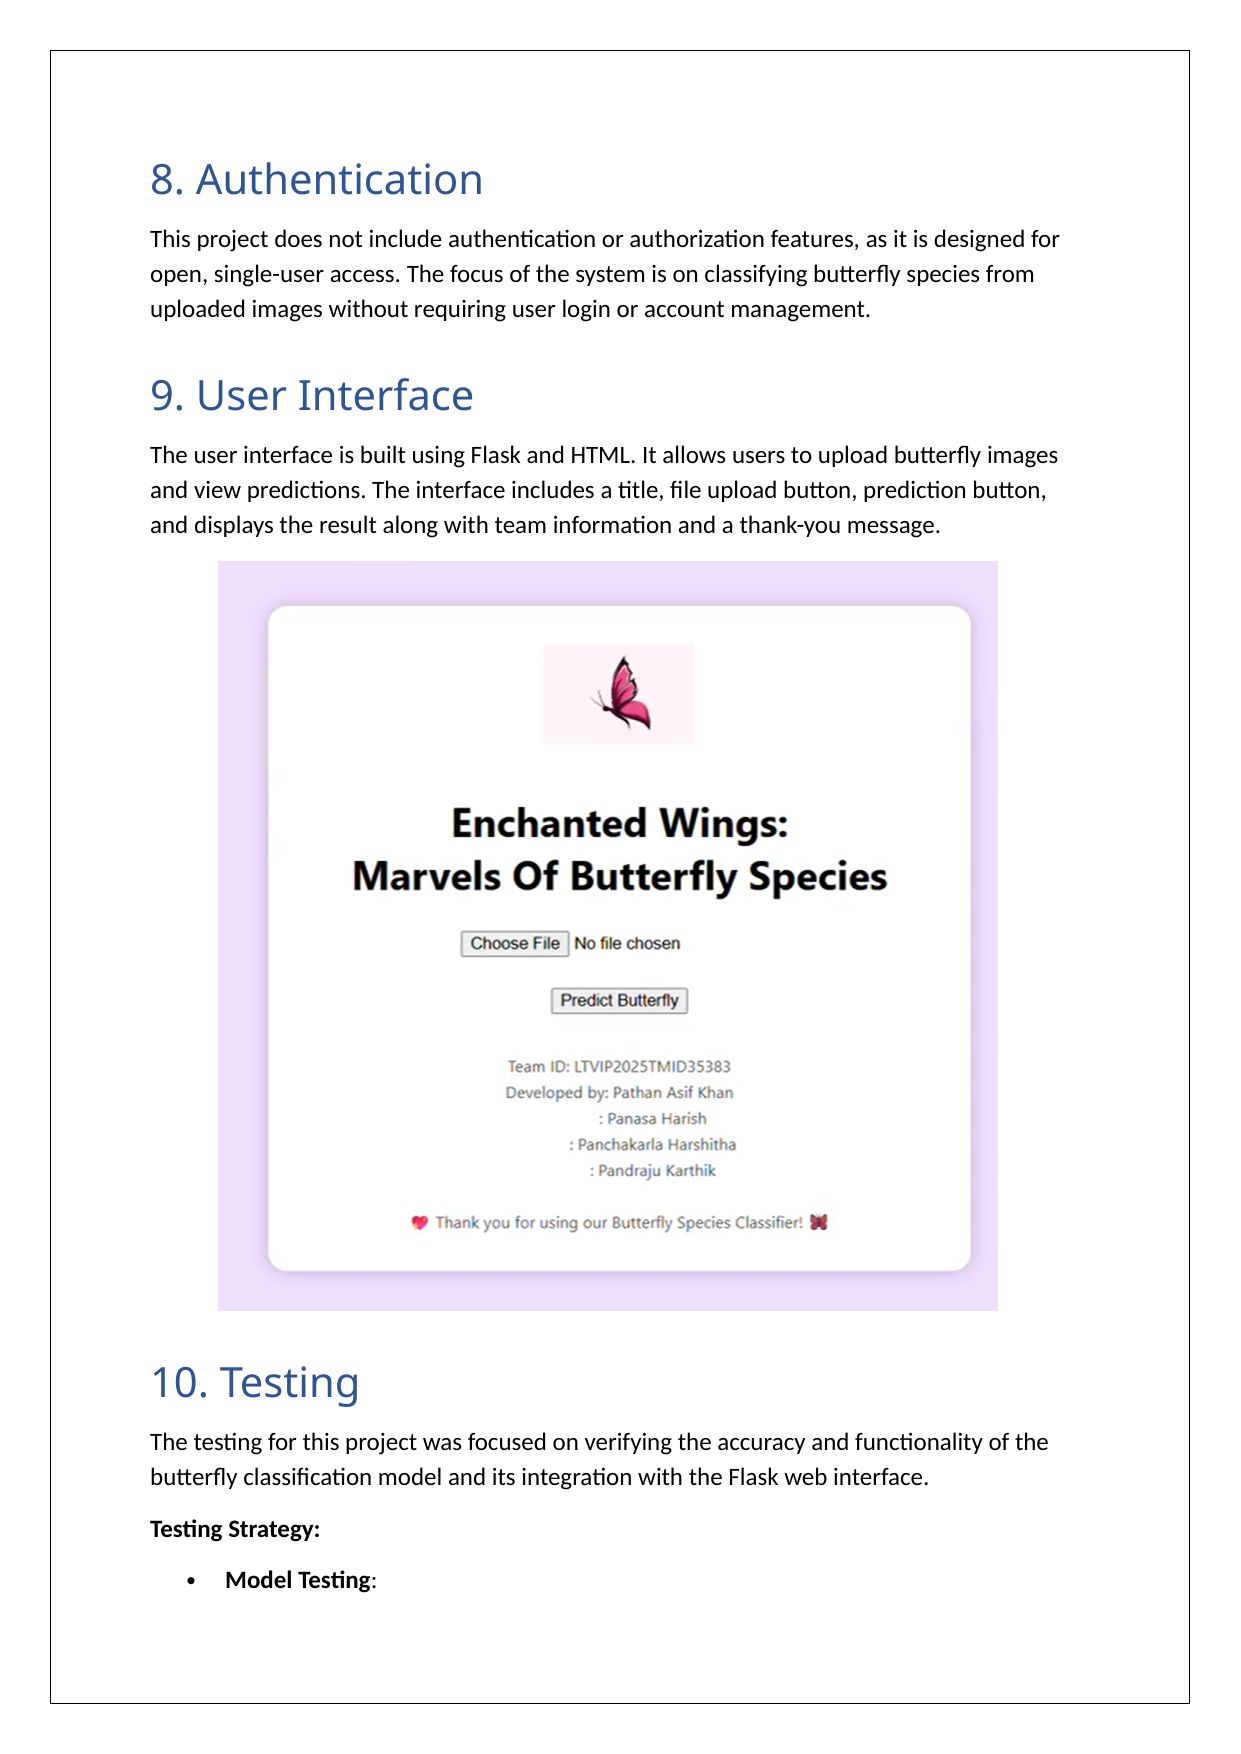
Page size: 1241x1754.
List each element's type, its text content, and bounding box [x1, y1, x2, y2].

picture [217, 561, 998, 1311]
subtitle 10. Testing [150, 1353, 1090, 1409]
text This project does not include authentication or authorization features, as it is designed for open, single-user access. The focus of the system is on classifying butterfly species from uploaded images without requiring user login or account management. [150, 223, 1090, 324]
text Testing Strategy: [150, 1513, 1090, 1543]
subtitle 8. Authentication [150, 150, 1090, 207]
subtitle 9. User Interface [150, 366, 1090, 423]
text The user interface is built using Flask and HTML. It allows users to upload butterfly images and view predictions. The interface includes a title, file upload button, prediction button, and displays the result along with team information and a thank-you message. [150, 439, 1090, 540]
text The testing for this project was focused on verifying the accuracy and functionality of the butterfly classification model and its integration with the Flask web interface. [150, 1426, 1090, 1492]
list Model Testing: [187, 1565, 1090, 1595]
